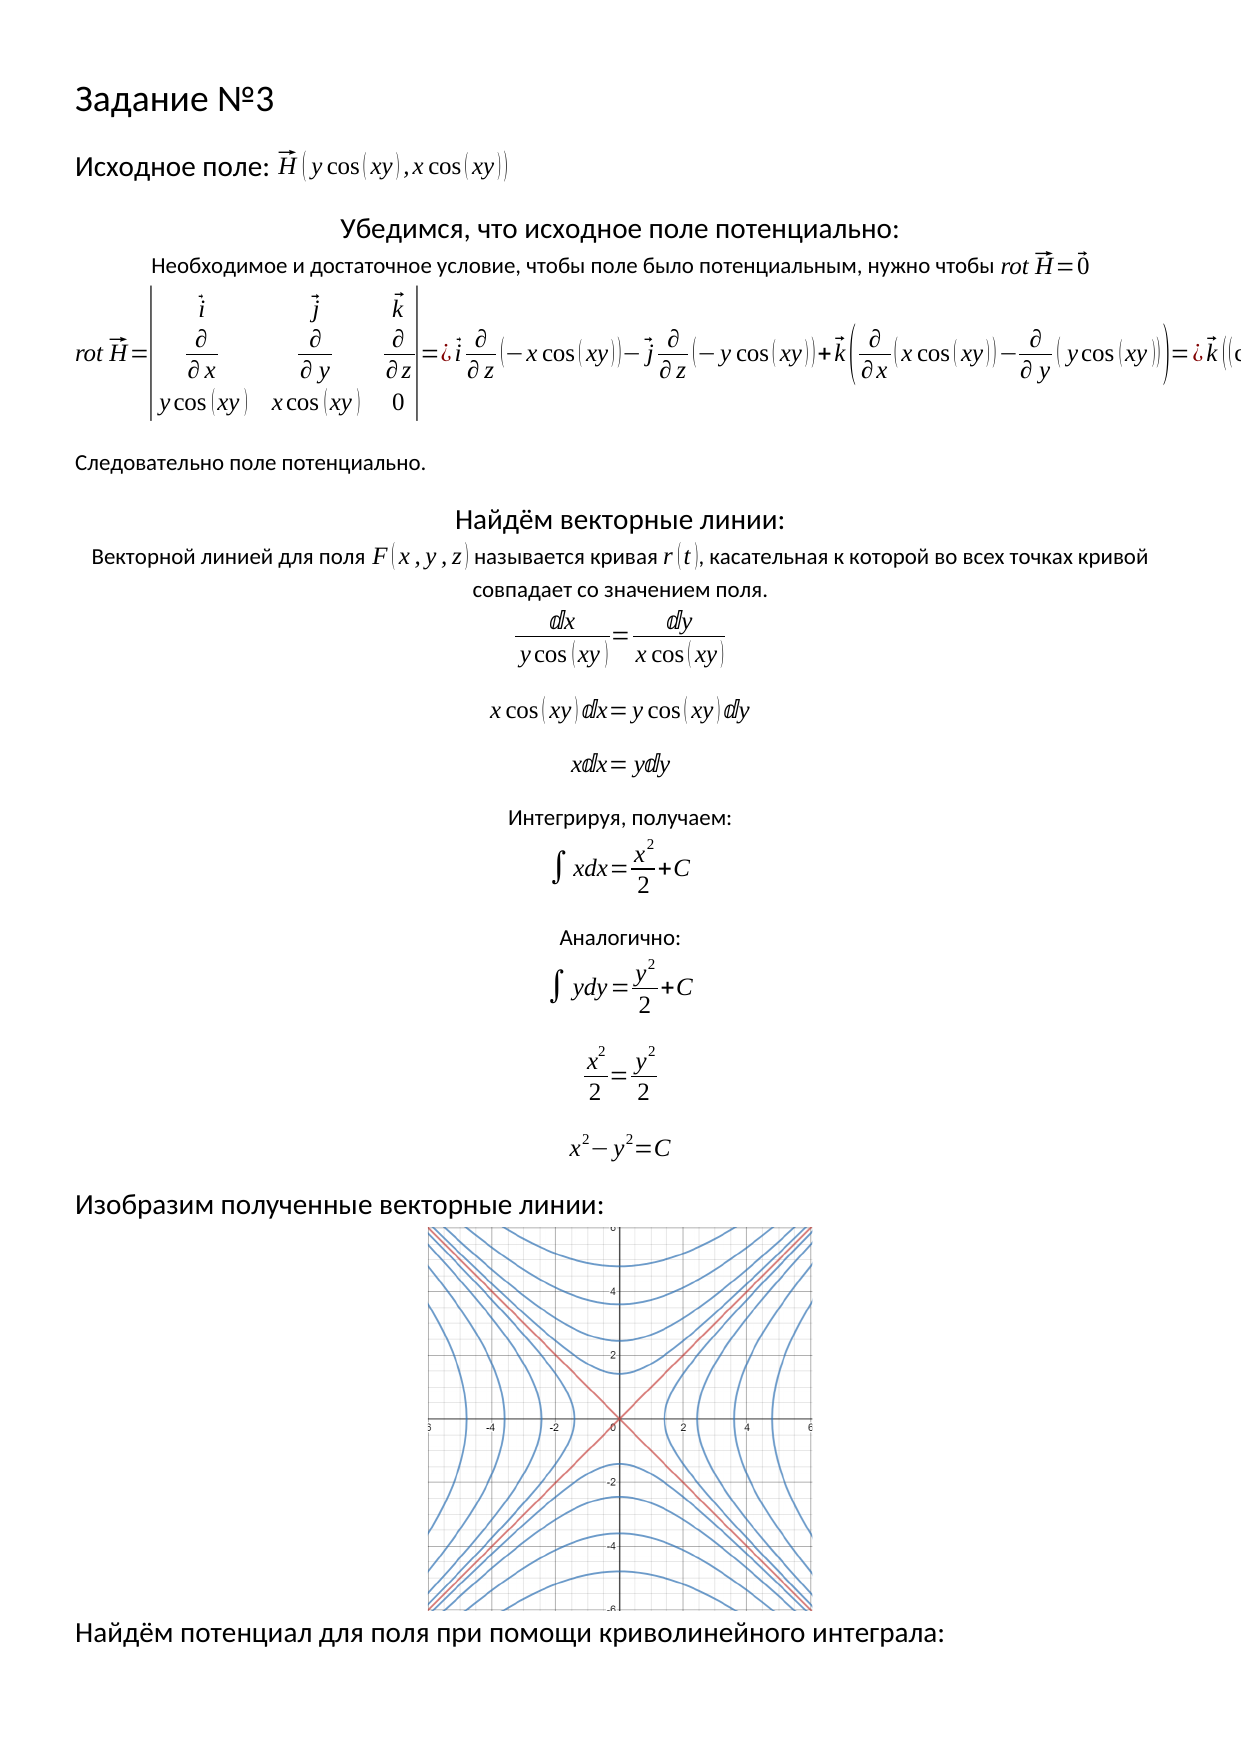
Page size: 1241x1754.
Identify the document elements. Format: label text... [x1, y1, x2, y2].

text Найдём потенциал для поля при помощи криволинейного интеграла: [75, 1614, 1165, 1650]
text Задание №3 [75, 75, 1165, 121]
text Следовательно поле потенциально. [75, 448, 1165, 476]
text Изобразим полученные векторные линии: [75, 1186, 1165, 1222]
text Убедимся, что исходное поле потенциально: Необходимое и достаточное условие, чтобы поле было потенциальным, нужно чтобы [75, 210, 1165, 423]
text Интегрируя, получаем: [75, 803, 1165, 898]
text Аналогично: [75, 923, 1165, 1018]
text Исходное поле: [75, 148, 1165, 184]
text Найдём векторные линии: Векторной линией для поля называется кривая , касательная к которой во всех точках кривой совпадает со значением поля. [75, 501, 1165, 670]
picture [427, 1227, 813, 1611]
